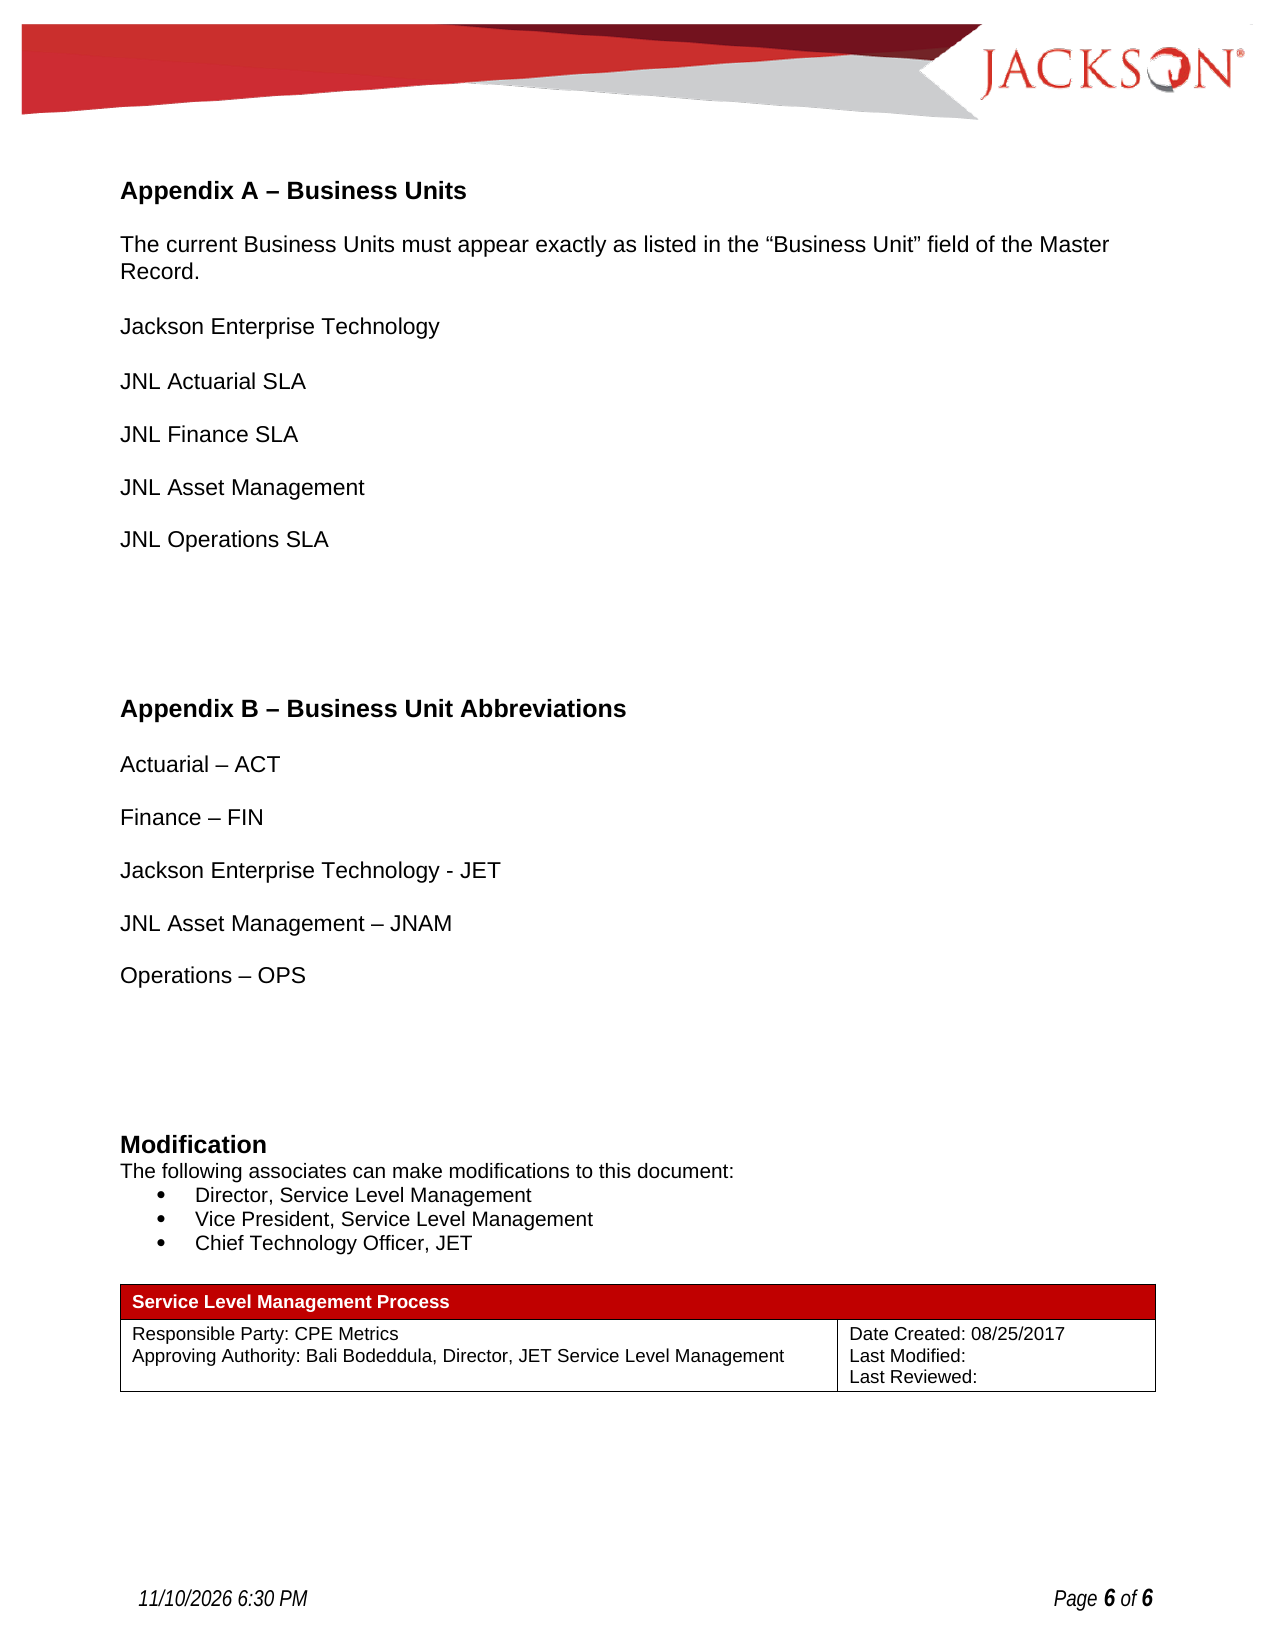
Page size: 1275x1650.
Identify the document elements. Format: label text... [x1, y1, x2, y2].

table_cell Date Created: 08/25/2017 Last Modified: Last Reviewed: [838, 1320, 1155, 1391]
text Actuarial – ACT [120, 751, 1155, 778]
text JNL Operations SLA [120, 526, 1155, 552]
text The following associates can make modifications to this document: [120, 1159, 1155, 1183]
picture [0, 3, 1264, 123]
text JNL Finance SLA [120, 421, 1155, 447]
text Modification [120, 1130, 1155, 1159]
list Vice President, Service Level Management [157, 1207, 1155, 1231]
table_cell Responsible Party: CPE Metrics Approving Authority: Bali Bodeddula, Director, JET Service Level Management [121, 1320, 837, 1391]
text Jackson Enterprise Technology [120, 313, 1155, 339]
text Finance – FIN [120, 804, 1155, 830]
text JNL Asset Management – JNAM [120, 909, 1155, 936]
text JNL Actuarial SLA [120, 368, 1155, 394]
text Operations – OPS [120, 962, 1155, 988]
text JNL Asset Management [120, 473, 1155, 500]
text Jackson Enterprise Technology - JET [120, 857, 1155, 883]
table_header Service Level Management Process [121, 1285, 1155, 1319]
text Appendix B – Business Unit Abbreviations [120, 694, 1155, 723]
text Appendix A – Business Units [120, 176, 1155, 205]
text The current Business Units must appear exactly as listed in the “Business Unit” field of the Master Record. [120, 231, 1155, 284]
list Chief Technology Officer, JET [157, 1231, 1155, 1255]
list Director, Service Level Management [157, 1183, 1155, 1207]
